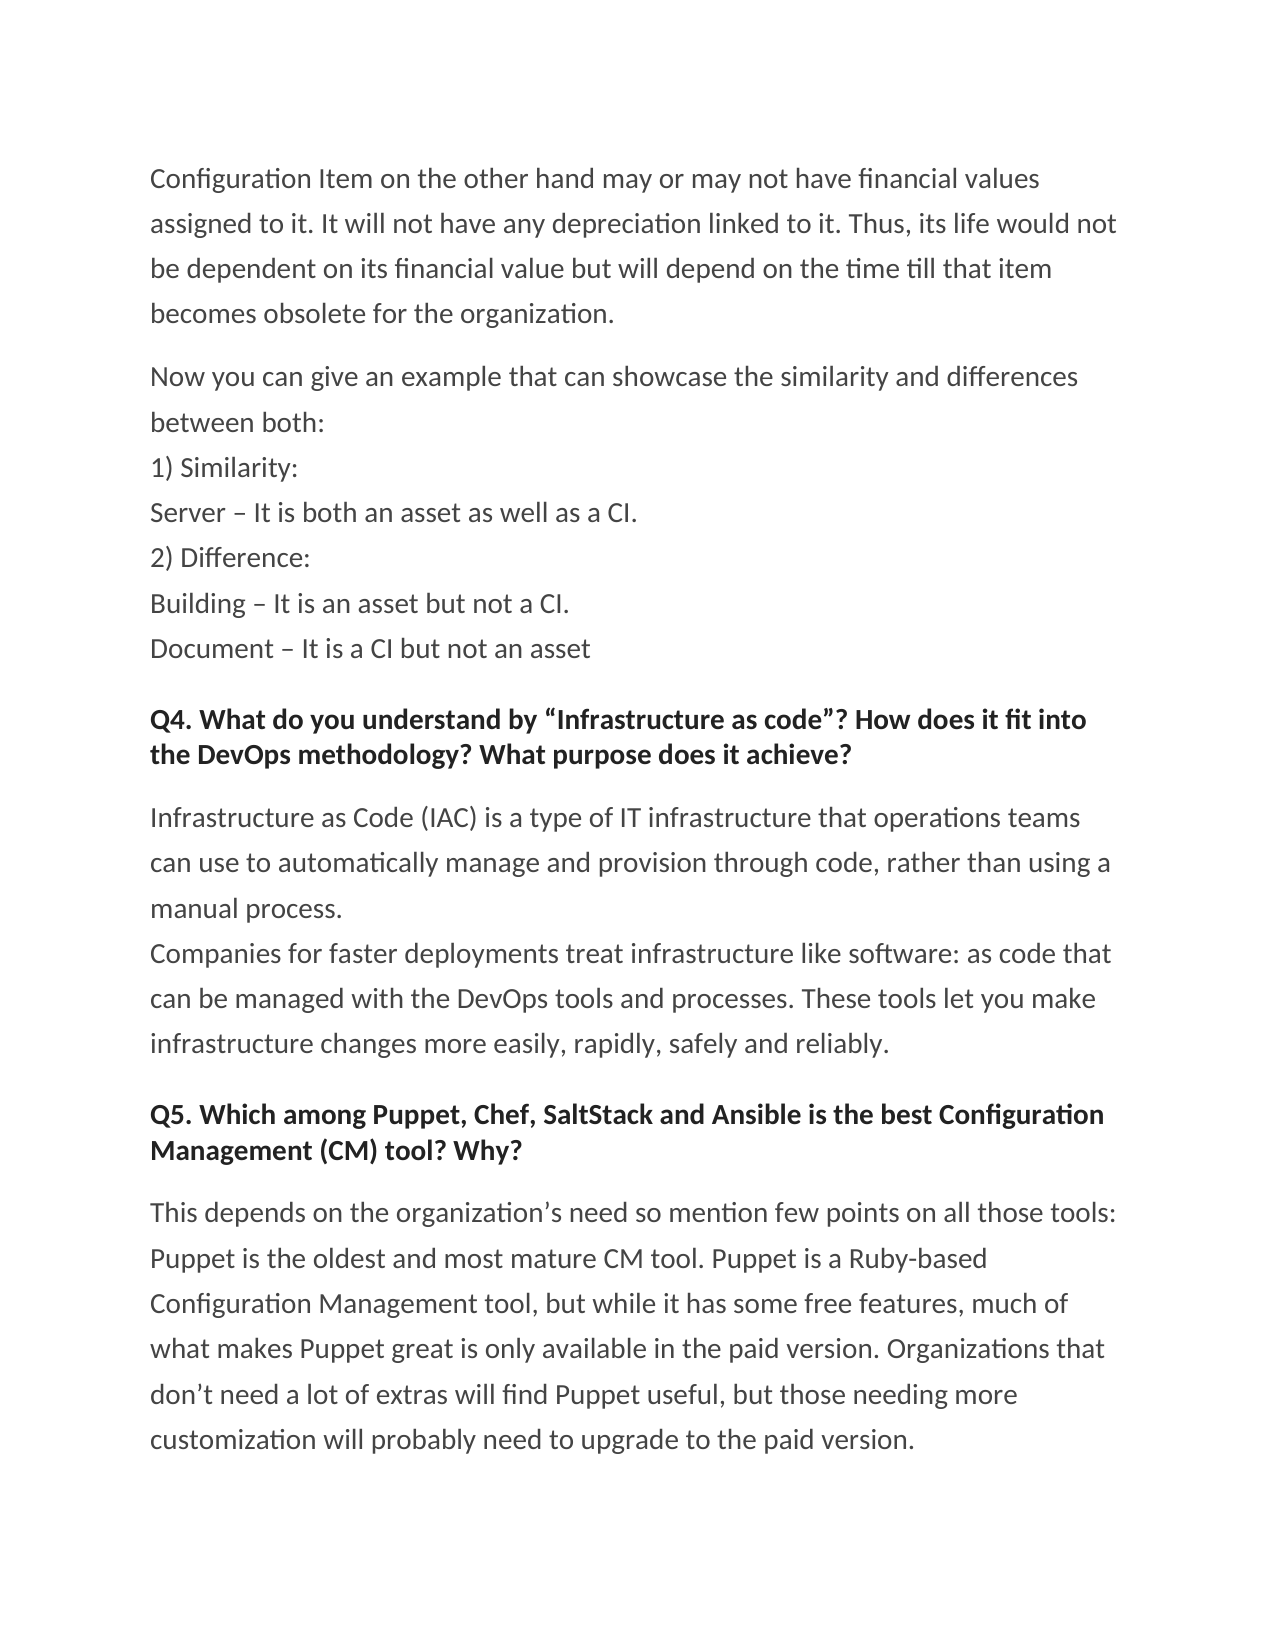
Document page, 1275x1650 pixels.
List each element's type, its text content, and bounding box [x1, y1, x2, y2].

text Q5. Which among Puppet, Chef, SaltStack and Ansible is the best Configuration Management (CM) tool? Why? [150, 1096, 1125, 1167]
text Now you can give an example that can showcase the similarity and differences between both: 1) Similarity: Server – It is both an asset as well as a CI. 2) Difference: Building – It is an asset but not a CI. Document – It is a CI but not an asset [150, 349, 1125, 666]
text Q4. What do you understand by “Infrastructure as code”? How does it fit into the DevOps methodology? What purpose does it achieve? [150, 701, 1125, 772]
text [150, 150, 1125, 331]
text Infrastructure as Code (IAC) is a type of IT infrastructure that operations teams can use to automatically manage and provision through code, rather than using a manual process. Companies for faster deployments treat infrastructure like software: as code that can be managed with the DevOps tools and processes. These tools let you make infrastructure changes more easily, rapidly, safely and reliably. [150, 789, 1125, 1061]
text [150, 1185, 1125, 1457]
